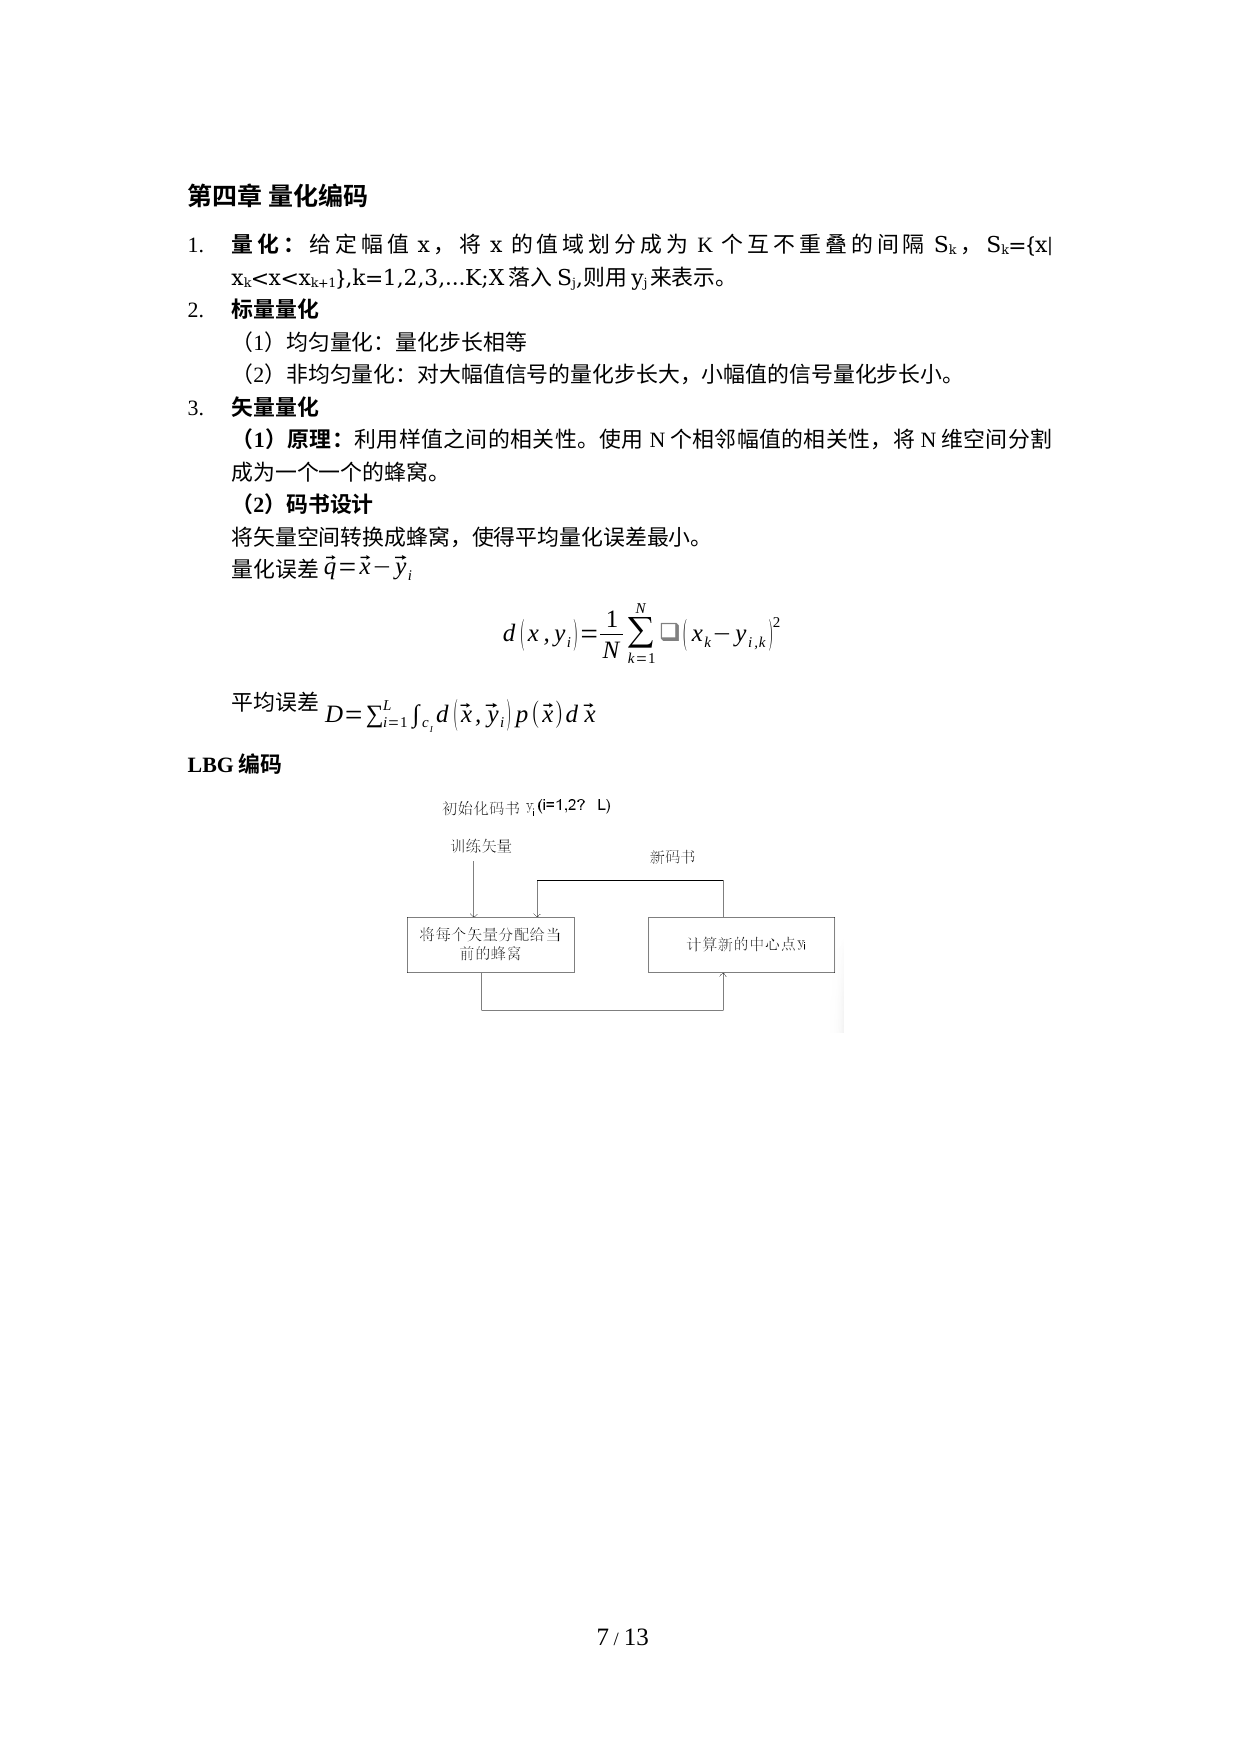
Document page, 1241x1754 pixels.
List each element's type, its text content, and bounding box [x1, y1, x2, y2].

text 平均误差 [187, 682, 1053, 747]
text 量化误差 [187, 552, 1053, 584]
text LBG编码 [187, 747, 1053, 779]
text 第四章 量化编码 [187, 162, 1053, 227]
list 标量量化 [187, 292, 1053, 324]
list 矢量量化 [187, 389, 1053, 422]
text （2）非均匀量化：对大幅值信号的量化步长大，小幅值的信号量化步长小。 [187, 357, 1053, 389]
text （1）均匀量化：量化步长相等 [187, 324, 1053, 357]
list 量化：给定幅值x，将x的值域划分成为K个互不重叠的间隔Sk，Sk={x|xk<x<xk+1},k=1,2,3,…K;X落入Sj,则用yj来表示。 [187, 227, 1053, 292]
text （2）码书设计 [187, 487, 1053, 519]
text （1）原理：利用样值之间的相关性。使用N个相邻幅值的相关性，将N维空间分割成为一个一个的蜂窝。 [231, 422, 1053, 487]
text 将矢量空间转换成蜂窝，使得平均量化误差最小。 [187, 519, 1053, 552]
picture [396, 779, 844, 1033]
